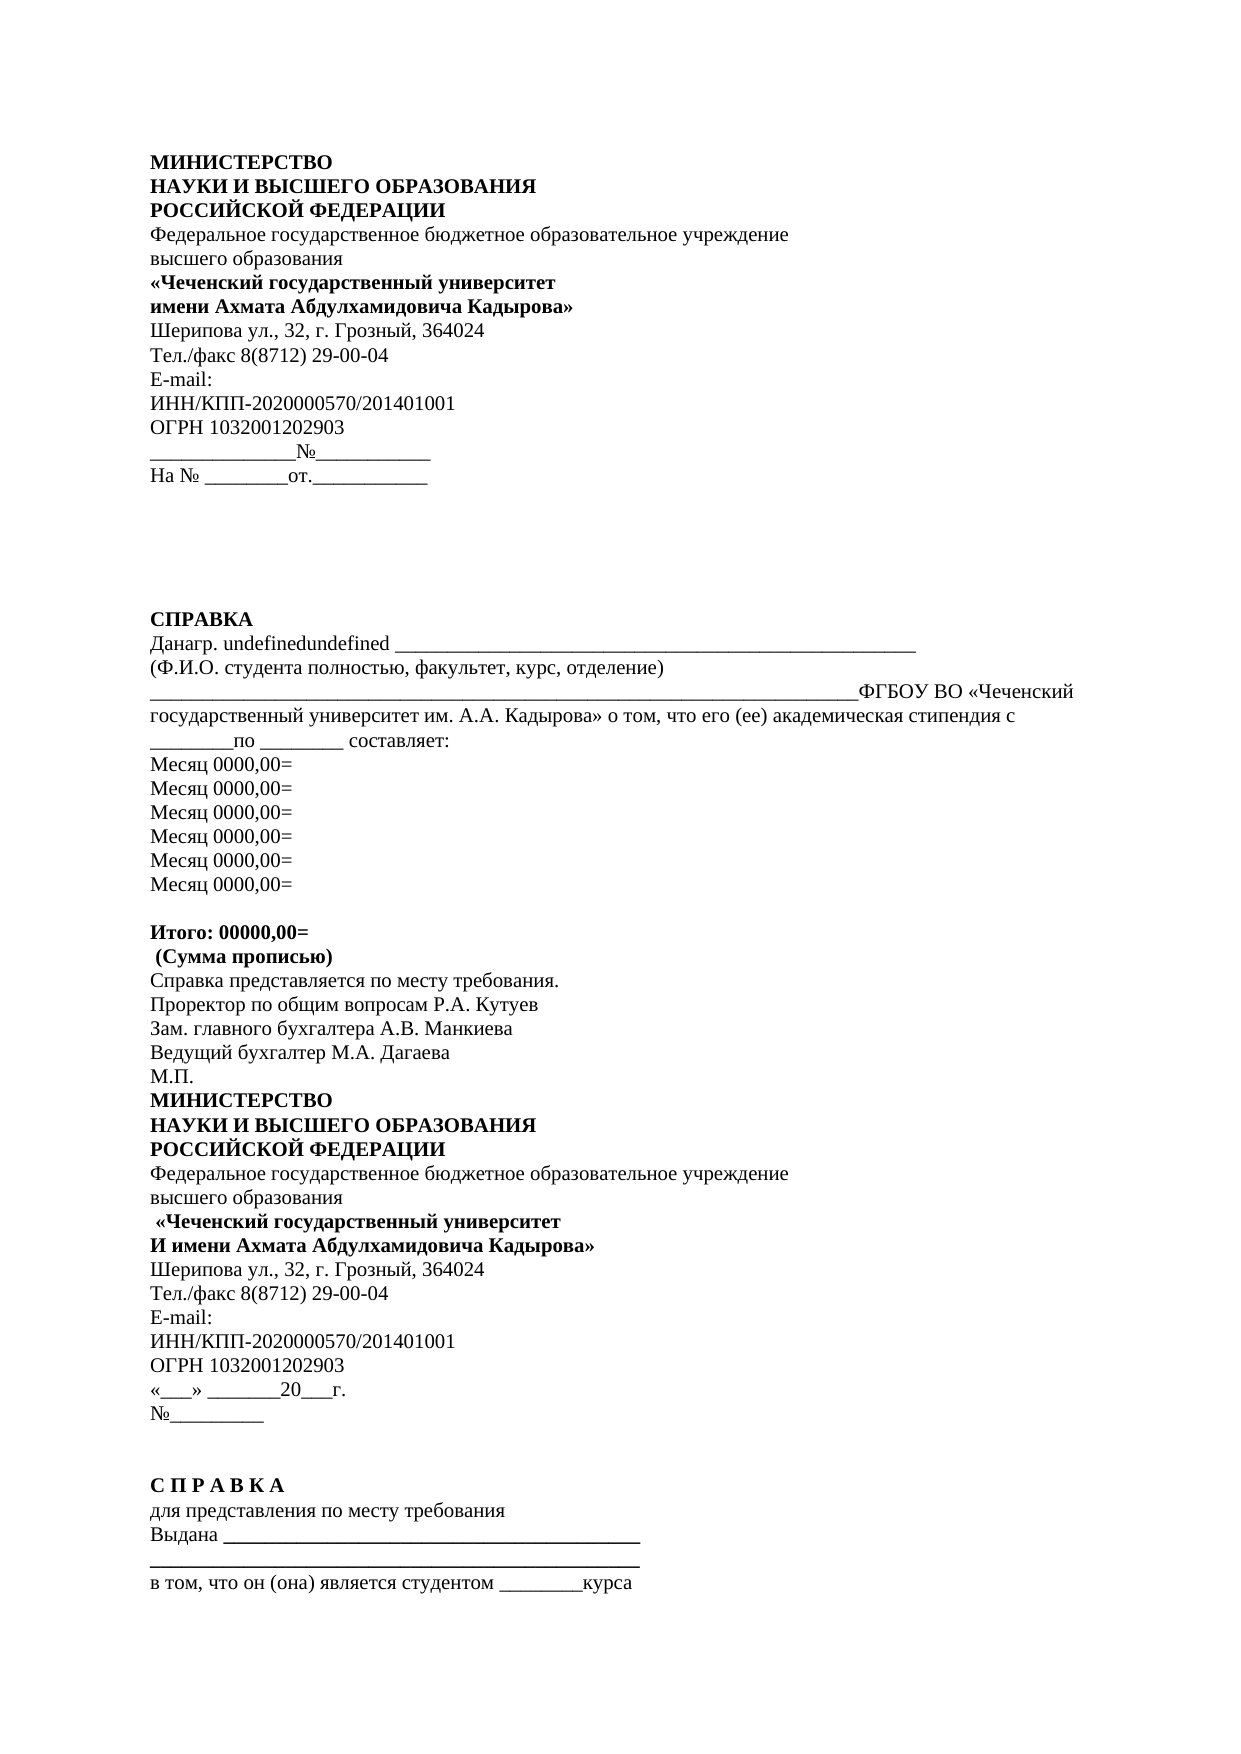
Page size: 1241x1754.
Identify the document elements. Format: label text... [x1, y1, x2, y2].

text (Сумма прописью) [150, 944, 1090, 968]
text Выдана ________________________________________ [150, 1522, 1090, 1546]
text Федеральное государственное бюджетное образовательное учреждение [150, 222, 1090, 246]
text РОССИЙСКОЙ ФЕДЕРАЦИИ [150, 198, 1090, 222]
text Месяц 0000,00= [150, 872, 1090, 896]
text «Чеченский государственный университет [150, 270, 1090, 294]
text Месяц 0000,00= [150, 848, 1090, 872]
text высшего образования [150, 1185, 1090, 1209]
text Зам. главного бухгалтера А.В. Манкиева [150, 1016, 1090, 1040]
text высшего образования [150, 246, 1090, 270]
text ОГРН 1032001202903 [150, 1353, 1090, 1377]
text для представления по месту требования [150, 1497, 1090, 1522]
text Месяц 0000,00= [150, 800, 1090, 824]
text Месяц 0000,00= [150, 824, 1090, 848]
text МИНИСТЕРСТВО [150, 150, 1090, 174]
text Справка представляется по месту требования. [150, 968, 1090, 992]
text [150, 1546, 1090, 1570]
text Ведущий бухгалтер М.А. Дагаева [150, 1040, 1090, 1064]
text ИНН/КПП-2020000570/201401001 [150, 1329, 1090, 1353]
text М.П. [150, 1064, 1090, 1088]
text ____________________________________________________________________ФГБОУ ВО «Чеченский государственный университет им. А.А. Кадырова» о том, что его (ее) академическая стипендия с ________по ________ составляет: [150, 679, 1090, 752]
text И имени Ахмата Абдулхамидовича Кадырова» [150, 1233, 1090, 1257]
text «Чеченский государственный университет [150, 1209, 1090, 1233]
text в том, что он (она) является студентом ________курса [150, 1570, 1090, 1594]
text Данагр. undefinedundefined __________________________________________________ [150, 631, 1090, 655]
text На № ________от.___________ [150, 463, 1090, 487]
text Месяц 0000,00= [150, 776, 1090, 800]
text МИНИСТЕРСТВО [150, 1088, 1090, 1112]
text Месяц 0000,00= [150, 752, 1090, 776]
text ОГРН 1032001202903 [150, 415, 1090, 439]
text имени Ахмата Абдулхамидовича Кадырова» [150, 294, 1090, 318]
text С П Р А В К А [150, 1473, 1090, 1497]
text Федеральное государственное бюджетное образовательное учреждение [150, 1161, 1090, 1185]
text НАУКИ И ВЫСШЕГО ОБРАЗОВАНИЯ [150, 174, 1090, 198]
text НАУКИ И ВЫСШЕГО ОБРАЗОВАНИЯ [150, 1112, 1090, 1137]
text Тел./факс 8(8712) 29-00-04 [150, 1281, 1090, 1305]
text Проректор по общим вопросам Р.А. Кутуев [150, 992, 1090, 1016]
text (Ф.И.О. студента полностью, факультет, курс, отделение) [150, 655, 1090, 679]
text Тел./факс 8(8712) 29-00-04 [150, 342, 1090, 367]
text Итого: 00000,00= [150, 920, 1090, 944]
text Шерипова ул., 32, г. Грозный, 364024 [150, 318, 1090, 342]
text Шерипова ул., 32, г. Грозный, 364024 [150, 1257, 1090, 1281]
text E-mail: [150, 367, 1090, 391]
text E-mail: [150, 1305, 1090, 1329]
text ИНН/КПП-2020000570/201401001 [150, 391, 1090, 415]
text СПРАВКА [150, 607, 1090, 631]
text РОССИЙСКОЙ ФЕДЕРАЦИИ [150, 1137, 1090, 1161]
text ______________№___________ [150, 439, 1090, 463]
text «___» _______20___г. [150, 1377, 1090, 1401]
text №_________ [150, 1401, 1090, 1425]
